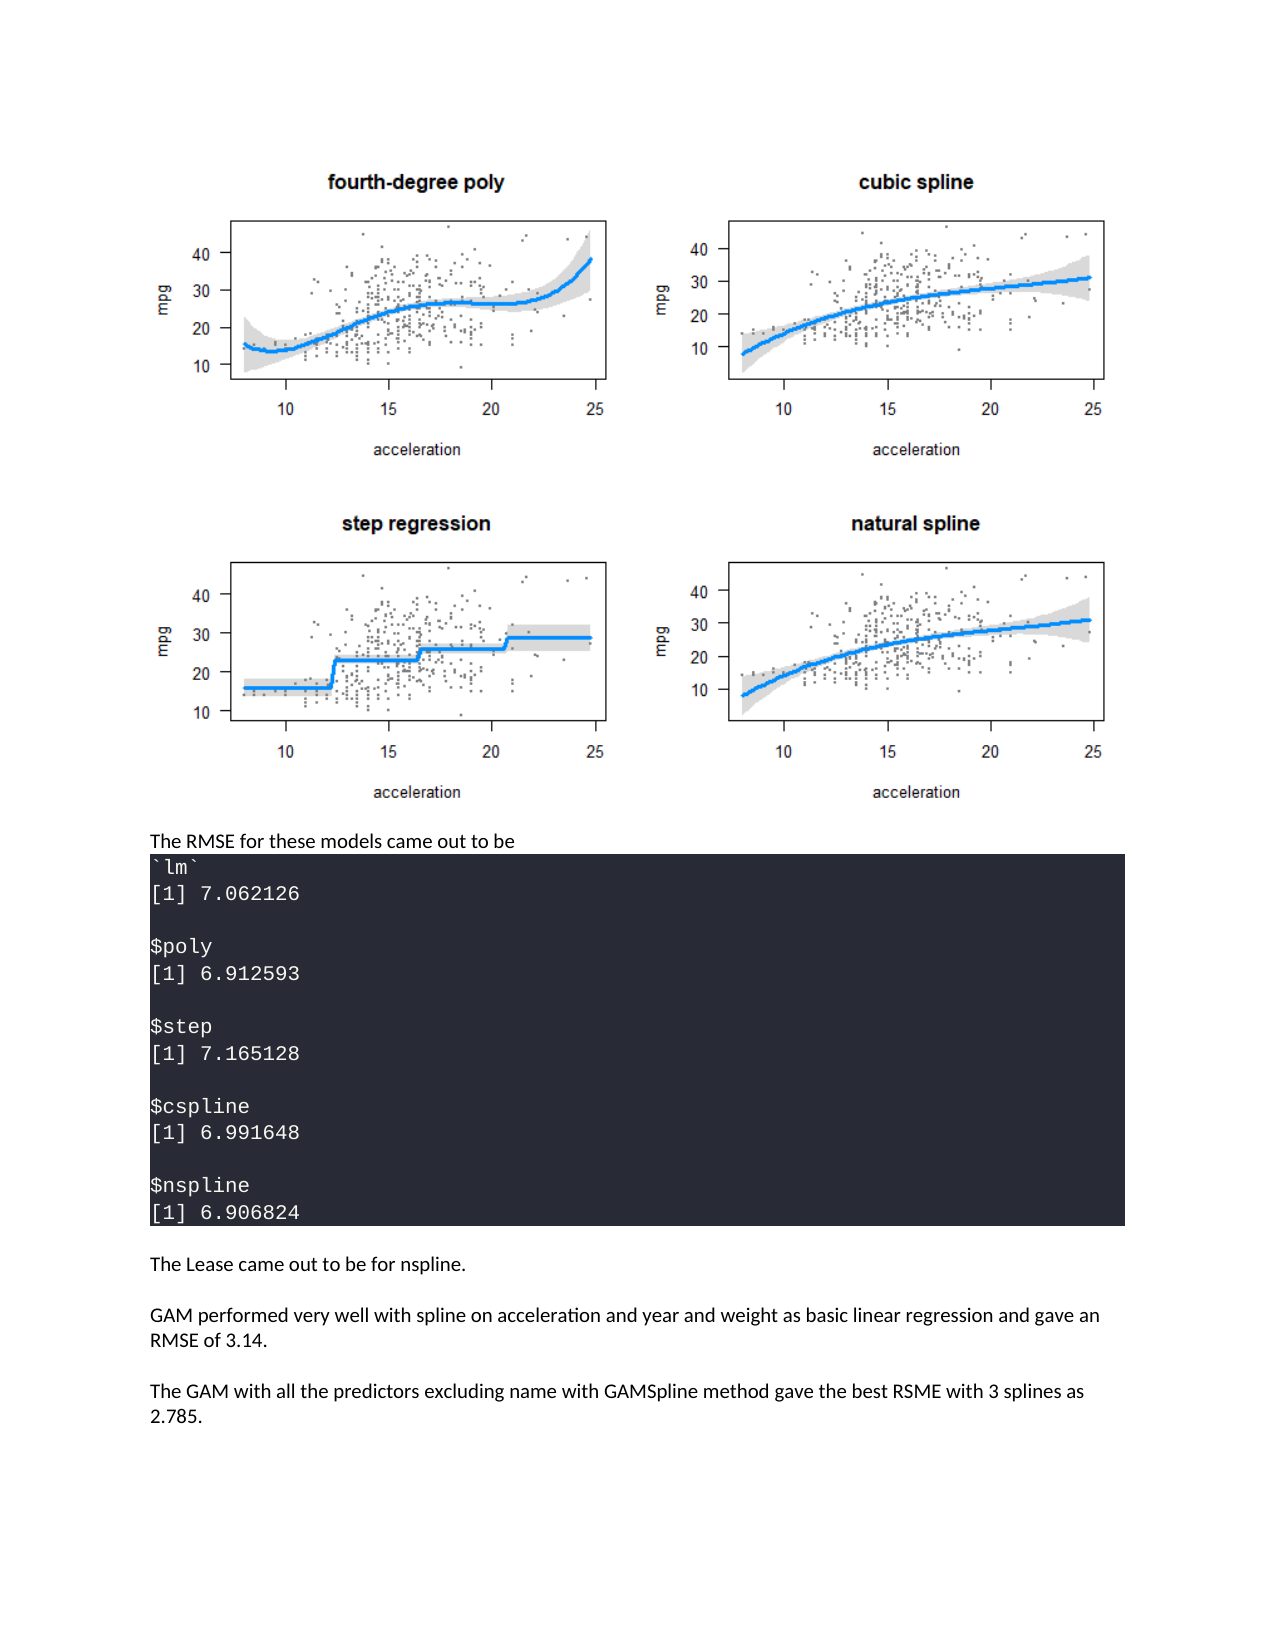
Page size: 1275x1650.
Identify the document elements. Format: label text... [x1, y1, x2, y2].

picture [150, 150, 1125, 803]
text `lm` [150, 854, 1125, 880]
text $poly [150, 933, 1125, 960]
text The Lease came out to be for nspline. [150, 1251, 1125, 1276]
text [1] 7.165128 [150, 1040, 1125, 1066]
text The RMSE for these models came out to be [150, 828, 1125, 854]
text [1] 6.906824 [150, 1199, 1125, 1226]
text $step [150, 1013, 1125, 1040]
text [1] 7.062126 [150, 880, 1125, 907]
text [1] 6.991648 [150, 1119, 1125, 1146]
text $nspline [150, 1172, 1125, 1199]
text $cspline [150, 1093, 1125, 1119]
text GAM performed very well with spline on acceleration and year and weight as basic linear regression and gave an RMSE of 3.14. [150, 1302, 1125, 1353]
text The GAM with all the predictors excluding name with GAMSpline method gave the best RSME with 3 splines as 2.785. [150, 1378, 1125, 1429]
text [1] 6.912593 [150, 960, 1125, 987]
